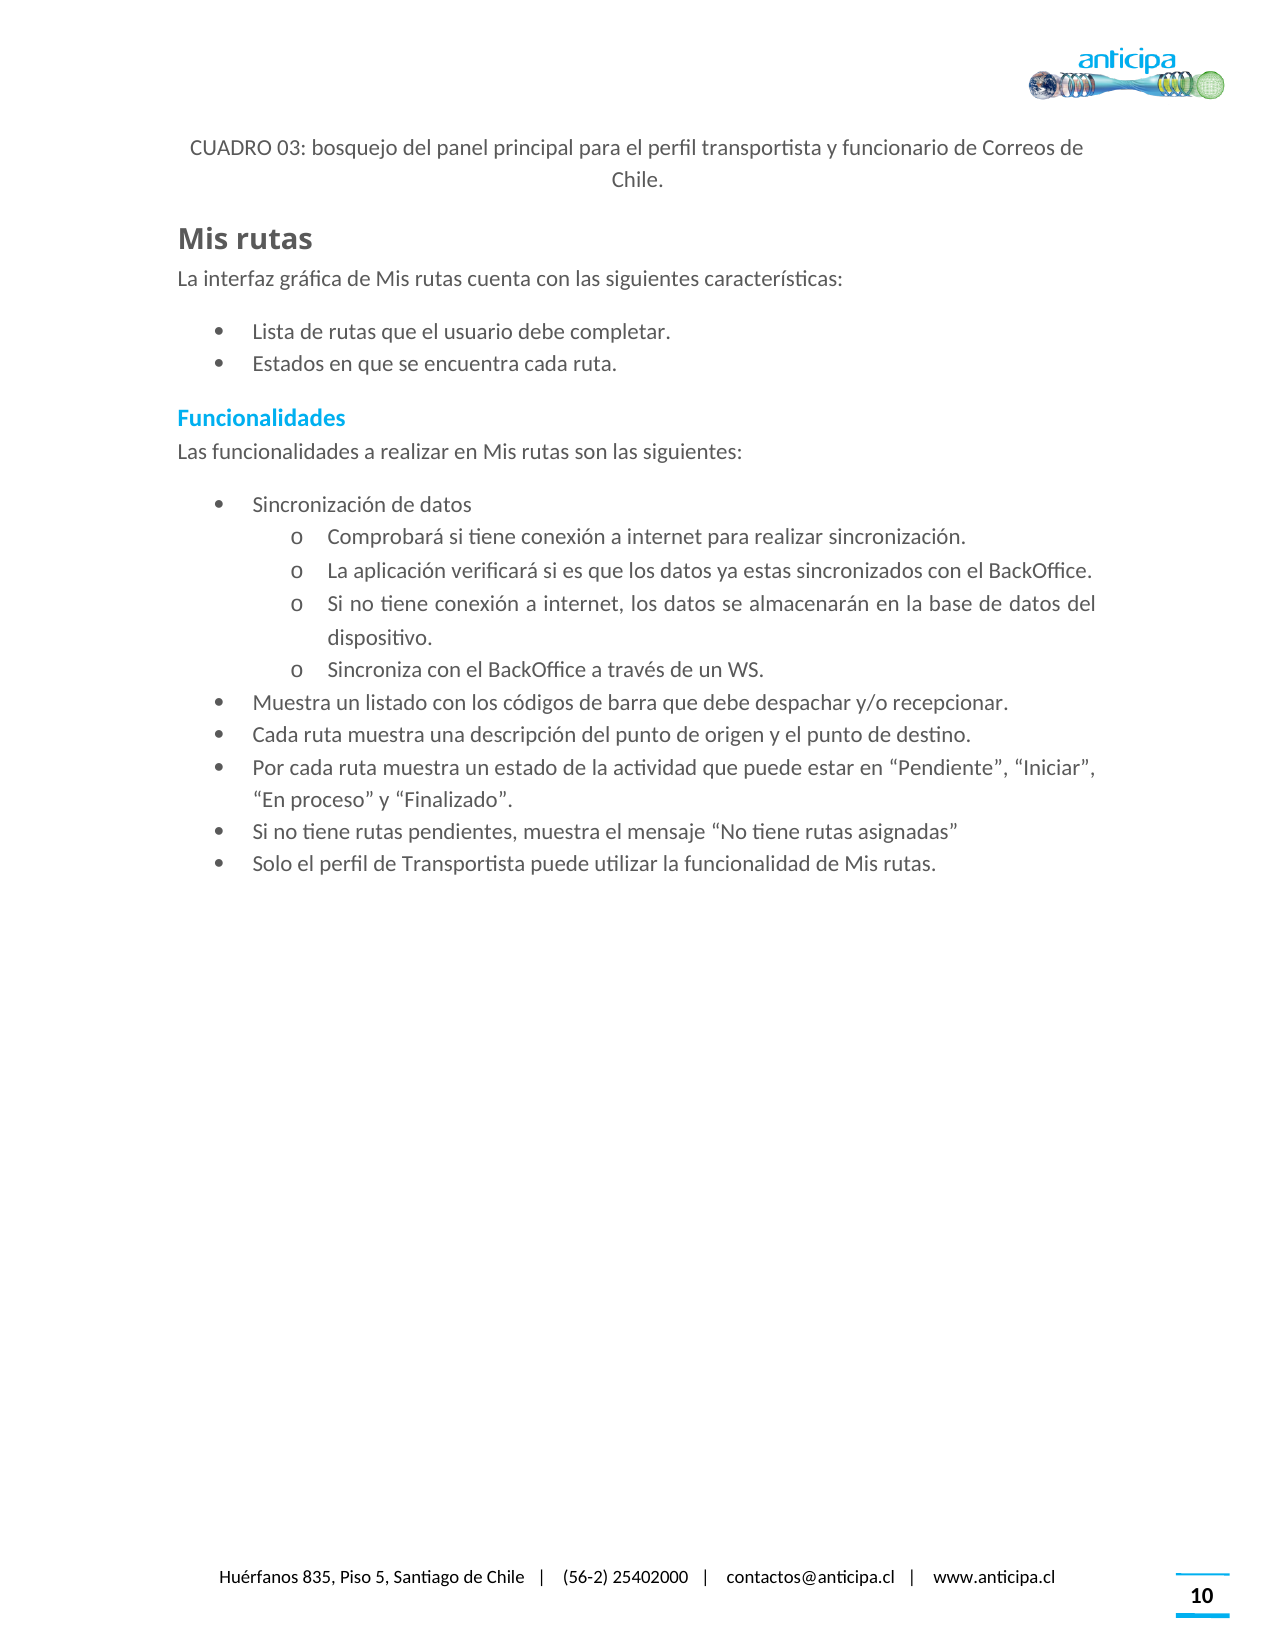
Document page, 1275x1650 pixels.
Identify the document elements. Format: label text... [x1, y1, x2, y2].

subtitle Mis rutas [177, 218, 1098, 258]
list Por cada ruta muestra un estado de la actividad que puede estar en “Pendiente”, “Iniciar”, “En proceso” y “Finalizado”. [215, 753, 1098, 813]
text Las funcionalidades a realizar en Mis rutas son las siguientes: [177, 437, 1098, 465]
list Solo el perfil de Transportista puede utilizar la funcionalidad de Mis rutas. [215, 849, 1098, 877]
list Estados en que se encuentra cada ruta. [215, 349, 1098, 377]
picture [1020, 43, 1234, 112]
list Sincroniza con el BackOffice a través de un WS. [290, 655, 1098, 684]
text La interfaz gráfica de Mis rutas cuenta con las siguientes características: [177, 264, 1098, 292]
list Comprobará si tiene conexión a internet para realizar sincronización. [290, 522, 1098, 551]
text CUADRO 03: bosquejo del panel principal para el perfil transportista y funcionario de Correos de Chile. [177, 133, 1098, 193]
list Lista de rutas que el usuario debe completar. [215, 317, 1098, 345]
list Sincronización de datos [215, 490, 1098, 518]
list La aplicación verificará si es que los datos ya estas sincronizados con el BackOffice. [290, 556, 1098, 585]
list Si no tiene conexión a internet, los datos se almacenarán en la base de datos del dispositivo. [290, 589, 1098, 651]
subtitle Funcionalidades [177, 402, 1098, 432]
list Cada ruta muestra una descripción del punto de origen y el punto de destino. [215, 721, 1098, 748]
list Muestra un listado con los códigos de barra que debe despachar y/o recepcionar. [215, 688, 1098, 716]
list Si no tiene rutas pendientes, muestra el mensaje “No tiene rutas asignadas” [215, 817, 1098, 845]
